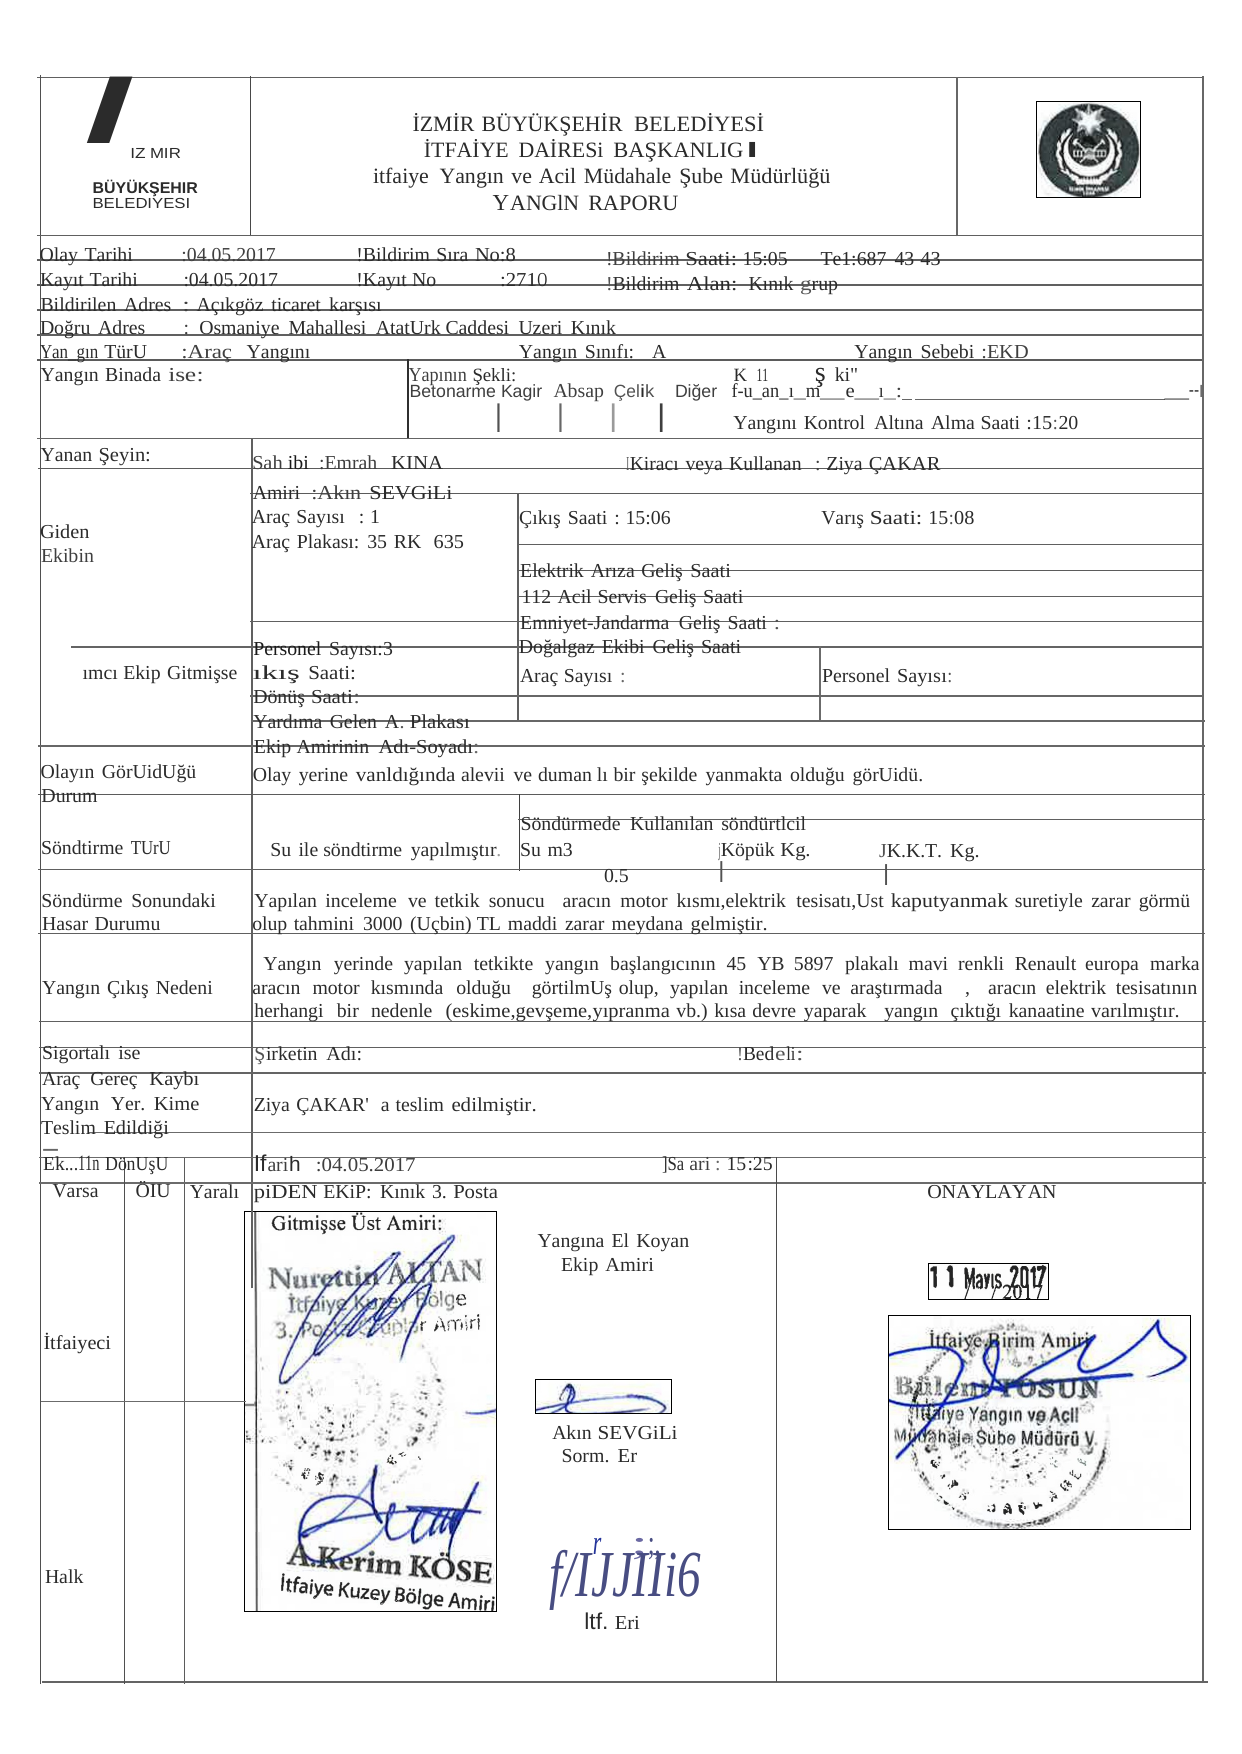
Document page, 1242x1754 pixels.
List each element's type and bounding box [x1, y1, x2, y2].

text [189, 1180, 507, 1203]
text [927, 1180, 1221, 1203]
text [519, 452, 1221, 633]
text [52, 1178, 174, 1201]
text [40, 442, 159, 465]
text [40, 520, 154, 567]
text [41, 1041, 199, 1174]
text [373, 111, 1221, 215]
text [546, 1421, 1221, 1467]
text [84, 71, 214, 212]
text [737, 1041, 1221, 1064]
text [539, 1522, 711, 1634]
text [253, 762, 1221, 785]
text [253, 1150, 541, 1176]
picture [1037, 102, 1140, 162]
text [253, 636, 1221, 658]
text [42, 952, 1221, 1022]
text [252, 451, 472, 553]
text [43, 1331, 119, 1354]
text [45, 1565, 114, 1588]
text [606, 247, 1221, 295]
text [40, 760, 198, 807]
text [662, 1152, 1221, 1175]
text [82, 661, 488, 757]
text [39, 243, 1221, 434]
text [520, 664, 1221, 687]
picture [245, 1212, 496, 1611]
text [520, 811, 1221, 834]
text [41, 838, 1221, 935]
picture [889, 1467, 1190, 1529]
picture [536, 1380, 671, 1413]
picture [889, 1316, 1190, 1443]
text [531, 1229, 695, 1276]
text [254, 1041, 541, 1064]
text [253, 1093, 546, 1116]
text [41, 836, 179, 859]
picture [929, 1264, 1048, 1299]
